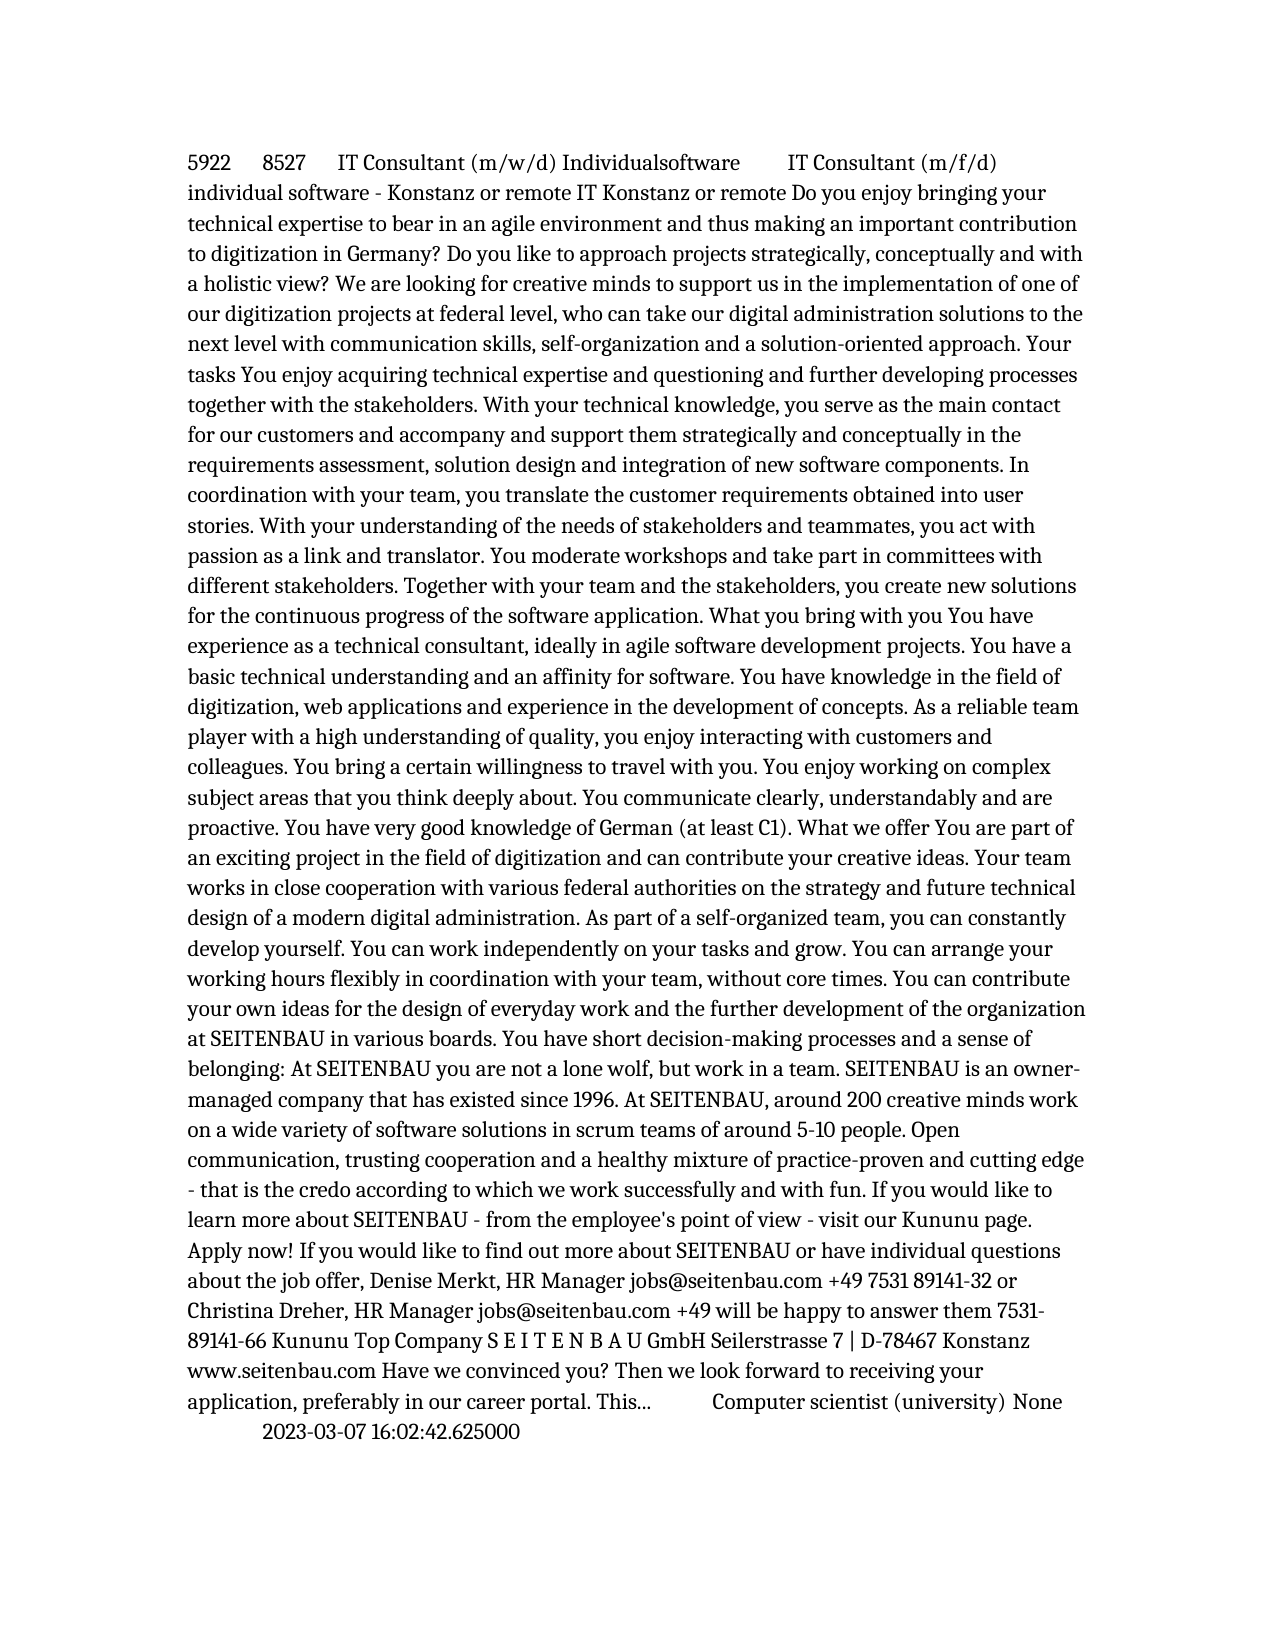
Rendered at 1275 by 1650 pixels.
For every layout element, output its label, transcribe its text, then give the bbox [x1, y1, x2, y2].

text 5922 8527 IT Consultant (m/w/d) Individualsoftware IT Consultant (m/f/d) individual software - Konstanz or remote IT Konstanz or remote Do you enjoy bringing your technical expertise to bear in an agile environment and thus making an important contribution to digitization in Germany? Do you like to approach projects strategically, conceptually and with a holistic view? We are looking for creative minds to support us in the implementation of one of our digitization projects at federal level, who can take our digital administration solutions to the next level with communication skills, self-organization and a solution-oriented approach. Your tasks You enjoy acquiring technical expertise and questioning and further developing processes together with the stakeholders. With your technical knowledge, you serve as the main contact for our customers and accompany and support them strategically and conceptually in the requirements assessment, solution design and integration of new software components. In coordination with your team, you translate the customer requirements obtained into user stories. With your understanding of the needs of stakeholders and teammates, you act with passion as a link and translator. You moderate workshops and take part in committees with different stakeholders. Together with your team and the stakeholders, you create new solutions for the continuous progress of the software application. What you bring with you You have experience as a technical consultant, ideally in agile software development projects. You have a basic technical understanding and an affinity for software. You have knowledge in the field of digitization, web applications and experience in the development of concepts. As a reliable team player with a high understanding of quality, you enjoy interacting with customers and colleagues. You bring a certain willingness to travel with you. You enjoy working on complex subject areas that you think deeply about. You communicate clearly, understandably and are proactive. You have very good knowledge of German (at least C1). What we offer You are part of an exciting project in the field of digitization and can contribute your creative ideas. Your team works in close cooperation with various federal authorities on the strategy and future technical design of a modern digital administration. As part of a self-organized team, you can constantly develop yourself. You can work independently on your tasks and grow. You can arrange your working hours flexibly in coordination with your team, without core times. You can contribute your own ideas for the design of everyday work and the further development of the organization at SEITENBAU in various boards. You have short decision-making processes and a sense of belonging: At SEITENBAU you are not a lone wolf, but work in a team. SEITENBAU is an owner-managed company that has existed since 1996. At SEITENBAU, around 200 creative minds work on a wide variety of software solutions in scrum teams of around 5-10 people. Open communication, trusting cooperation and a healthy mixture of practice-proven and cutting edge - that is the credo according to which we work successfully and with fun. If you would like to learn more about SEITENBAU - from the employee's point of view - visit our Kununu page. Apply now! If you would like to find out more about SEITENBAU or have individual questions about the job offer, Denise Merkt, HR Manager jobs@seitenbau.com +49 7531 89141-32 or Christina Dreher, HR Manager jobs@seitenbau.com +49 will be happy to answer them 7531-89141-66 Kununu Top Company S E I T E N B A U GmbH Seilerstrasse 7 | D-78467 Konstanz www.seitenbau.com Have we convinced you? Then we look forward to receiving your application, preferably in our career portal. This... Computer scientist (university) None 2023-03-07 16:02:42.625000 [187, 150, 1087, 1475]
